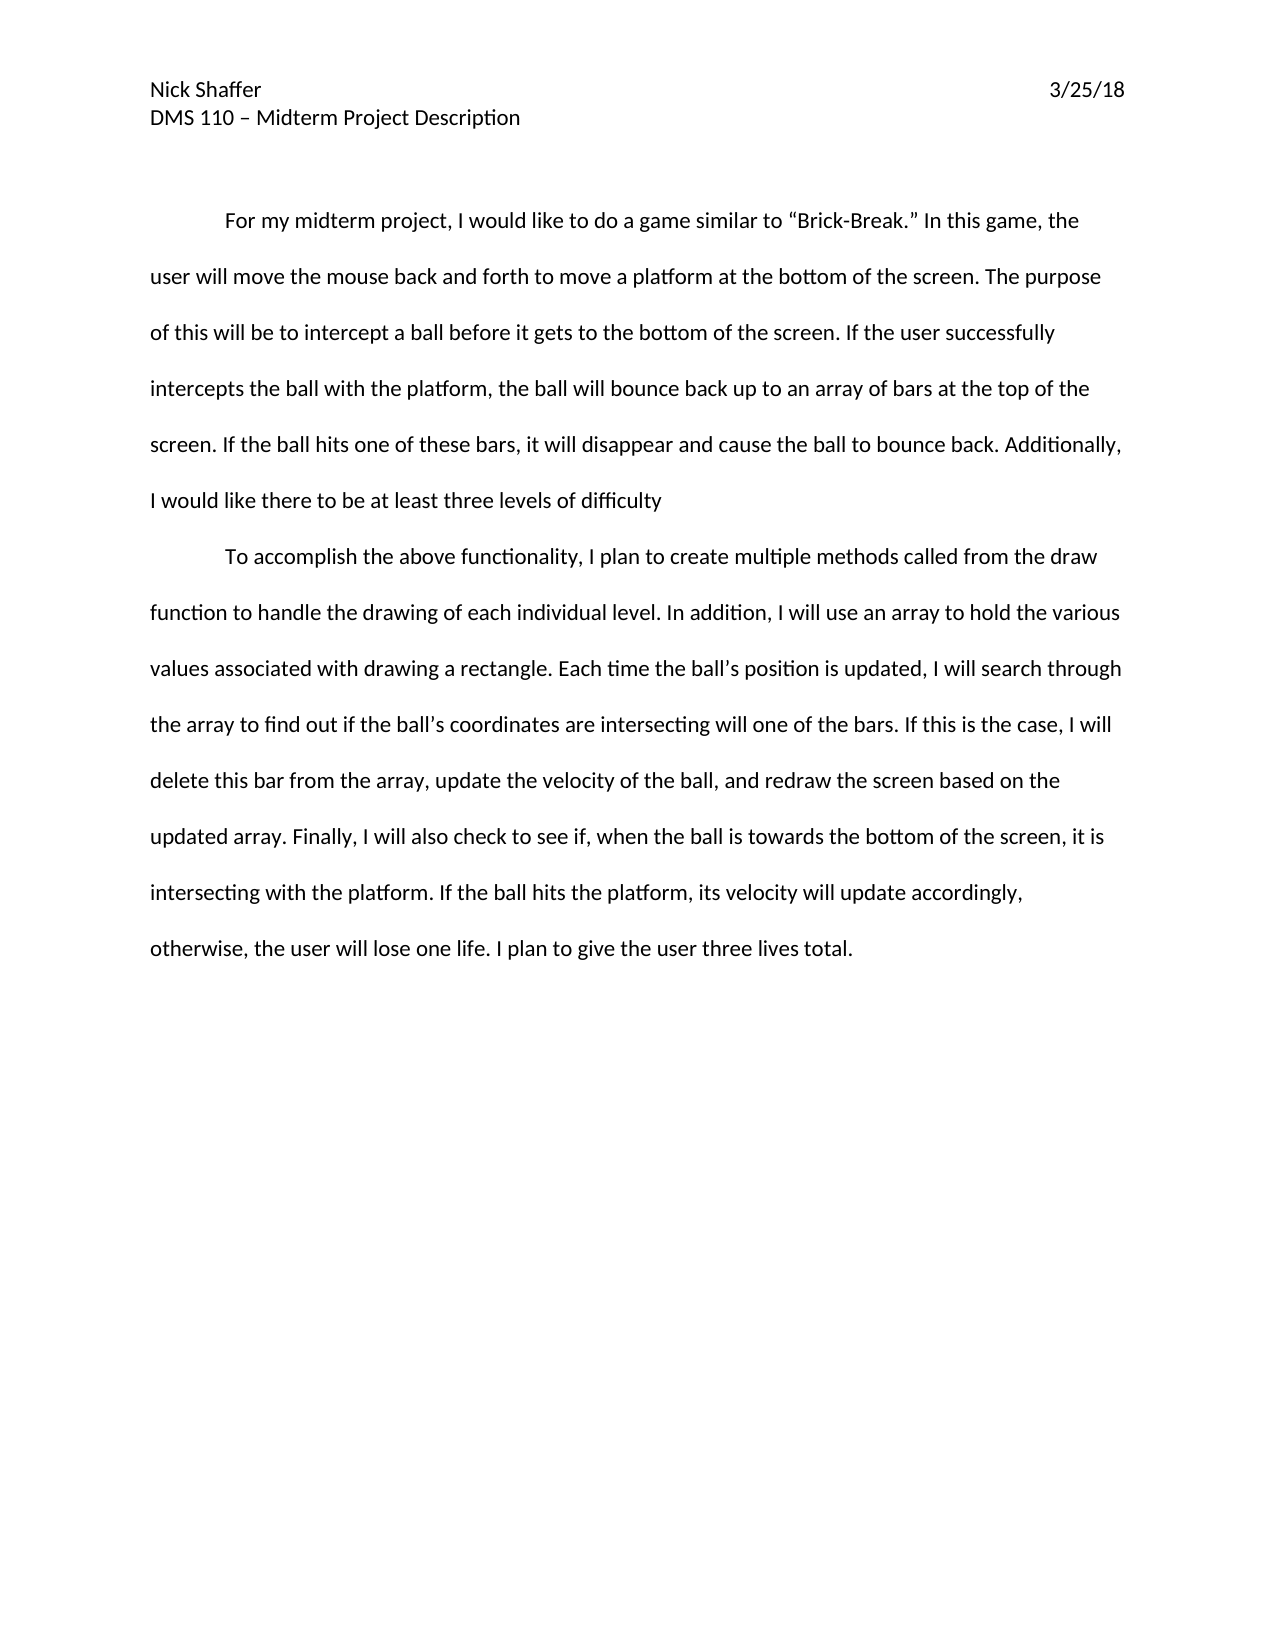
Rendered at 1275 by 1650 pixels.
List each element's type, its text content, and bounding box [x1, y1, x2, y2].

text For my midterm project, I would like to do a game similar to “Brick-Break.” In this game, the user will move the mouse back and forth to move a platform at the bottom of the screen. The purpose of this will be to intercept a ball before it gets to the bottom of the screen. If the user successfully intercepts the ball with the platform, the ball will bounce back up to an array of bars at the top of the screen. If the ball hits one of these bars, it will disappear and cause the ball to bounce back. Additionally, I would like there to be at least three levels of difficulty [150, 206, 1125, 514]
text To accomplish the above functionality, I plan to create multiple methods called from the draw function to handle the drawing of each individual level. In addition, I will use an array to hold the various values associated with drawing a rectangle. Each time the ball’s position is updated, I will search through the array to find out if the ball’s coordinates are intersecting will one of the bars. If this is the case, I will delete this bar from the array, update the velocity of the ball, and redraw the screen based on the updated array. Finally, I will also check to see if, when the ball is towards the bottom of the screen, it is intersecting with the platform. If the ball hits the platform, its velocity will update accordingly, otherwise, the user will lose one life. I plan to give the user three lives total. [150, 542, 1125, 963]
